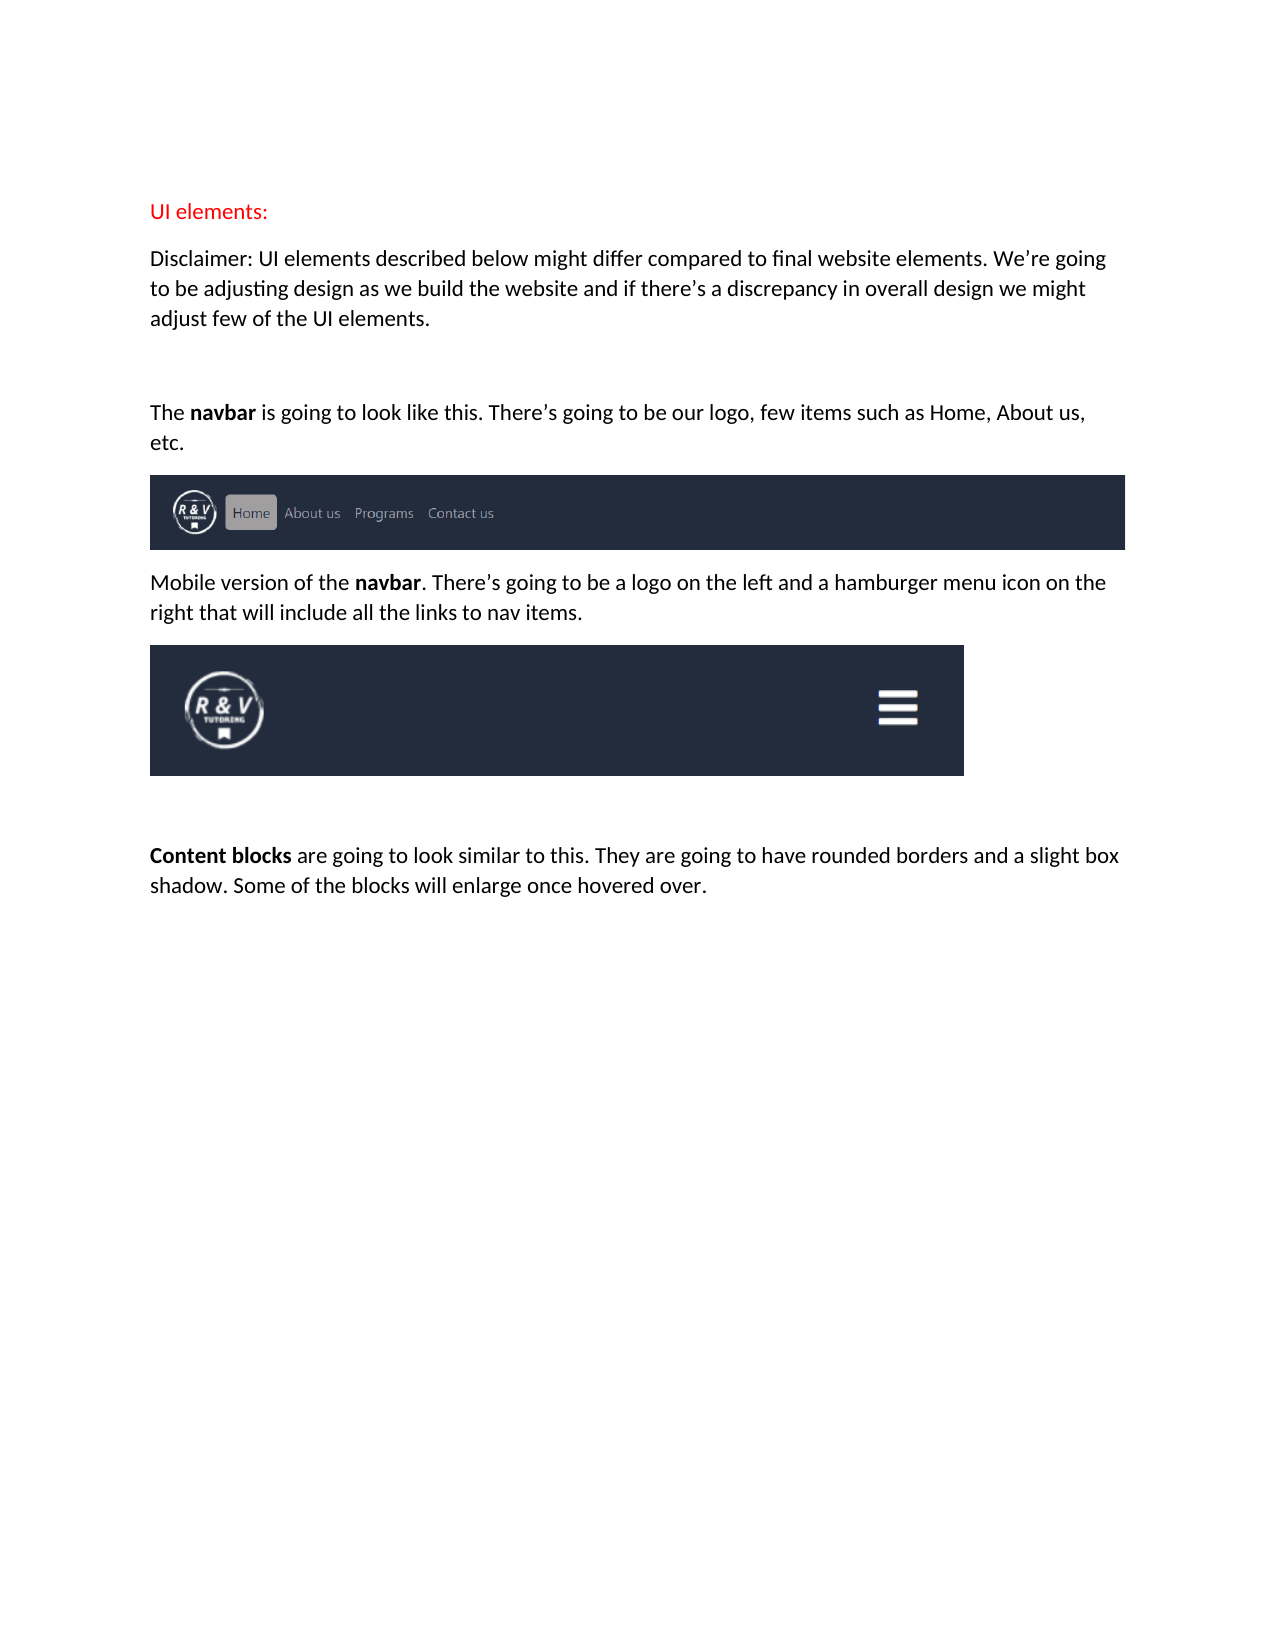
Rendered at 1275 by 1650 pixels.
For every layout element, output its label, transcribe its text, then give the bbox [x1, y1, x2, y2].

text Mobile version of the navbar. There’s going to be a logo on the left and a hamburger menu icon on the right that will include all the links to nav items. [150, 568, 1125, 626]
text Content blocks are going to look similar to this. They are going to have rounded borders and a slight box shadow. Some of the blocks will enlarge once hovered over. [150, 841, 1125, 899]
picture [150, 475, 1125, 550]
picture [150, 645, 964, 776]
text UI elements: [150, 197, 1125, 225]
text The navbar is going to look like this. There’s going to be our logo, few items such as Home, About us, etc. [150, 398, 1125, 456]
text Disclaimer: UI elements described below might differ compared to final website elements. We’re going to be adjusting design as we build the website and if there’s a discrepancy in overall design we might adjust few of the UI elements. [150, 244, 1125, 332]
